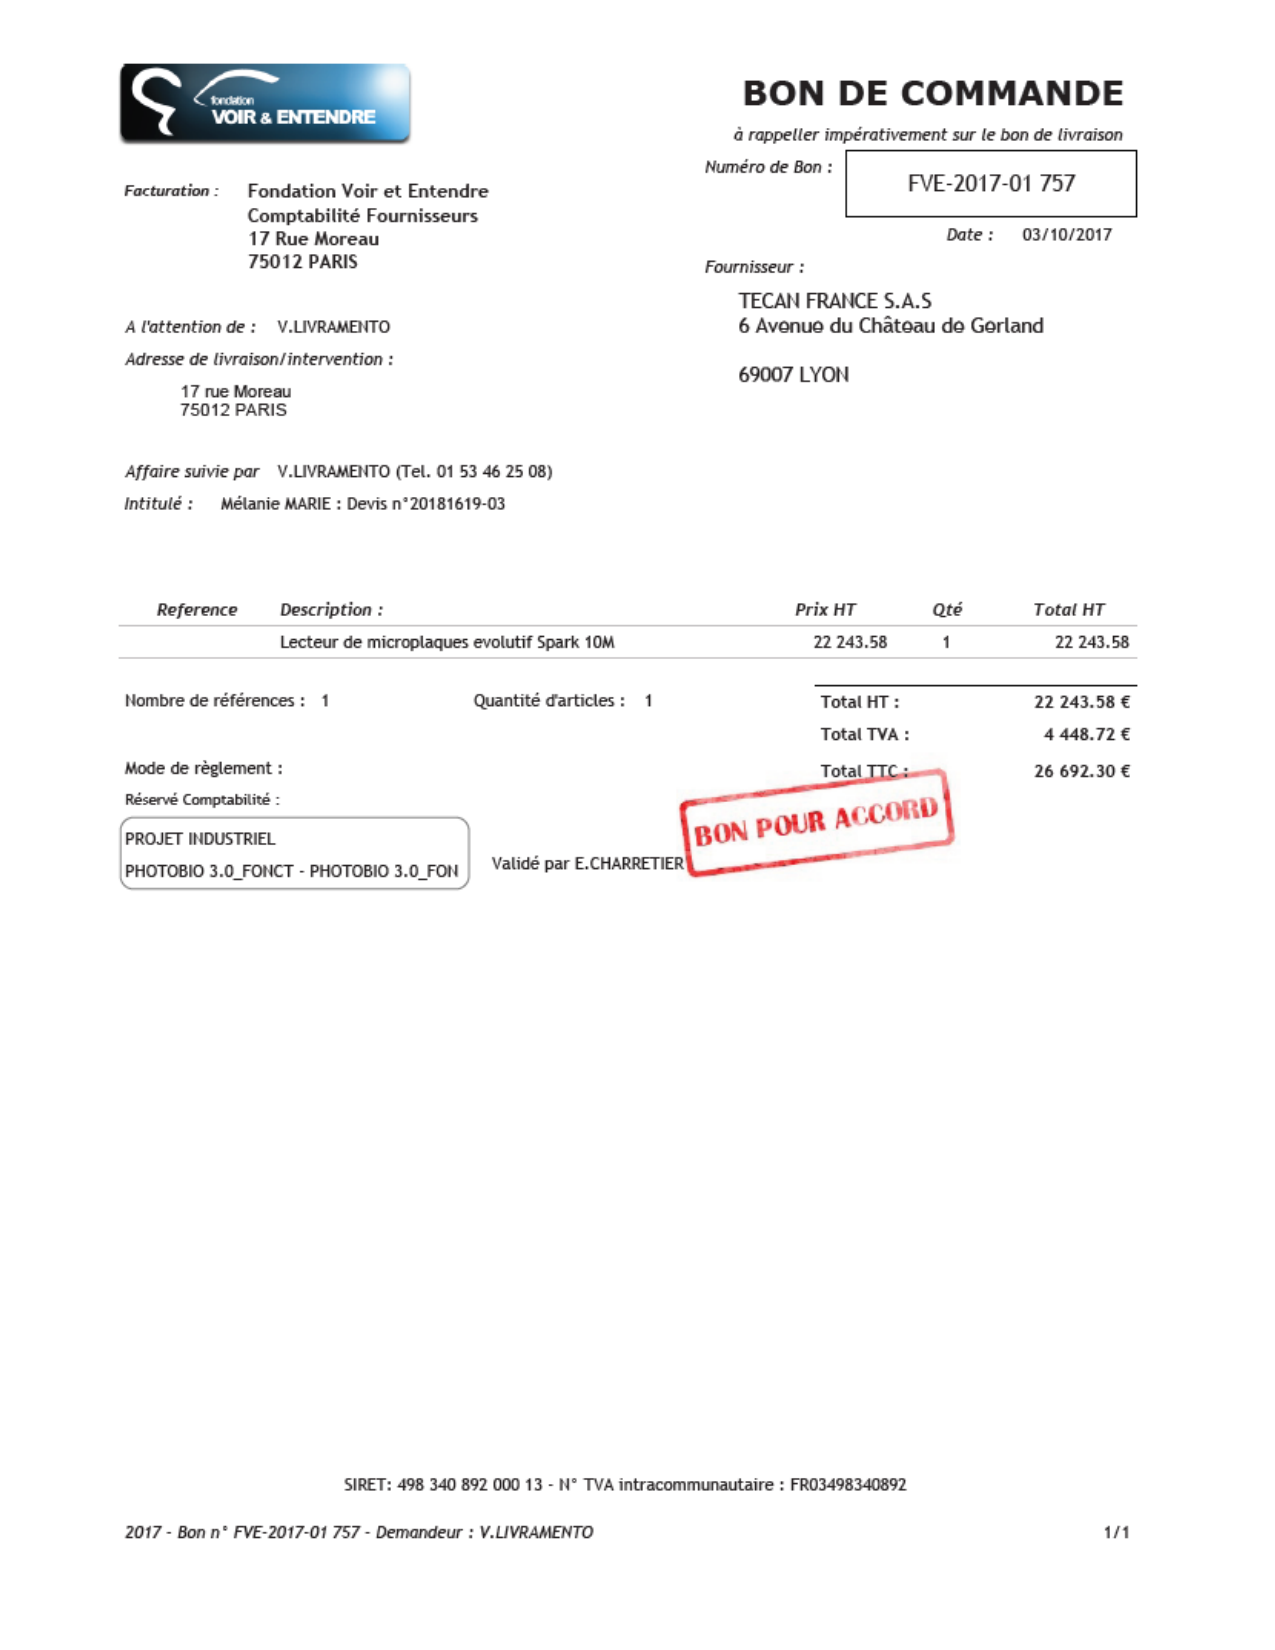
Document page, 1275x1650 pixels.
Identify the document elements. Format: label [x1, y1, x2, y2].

picture [75, 14, 1174, 1576]
